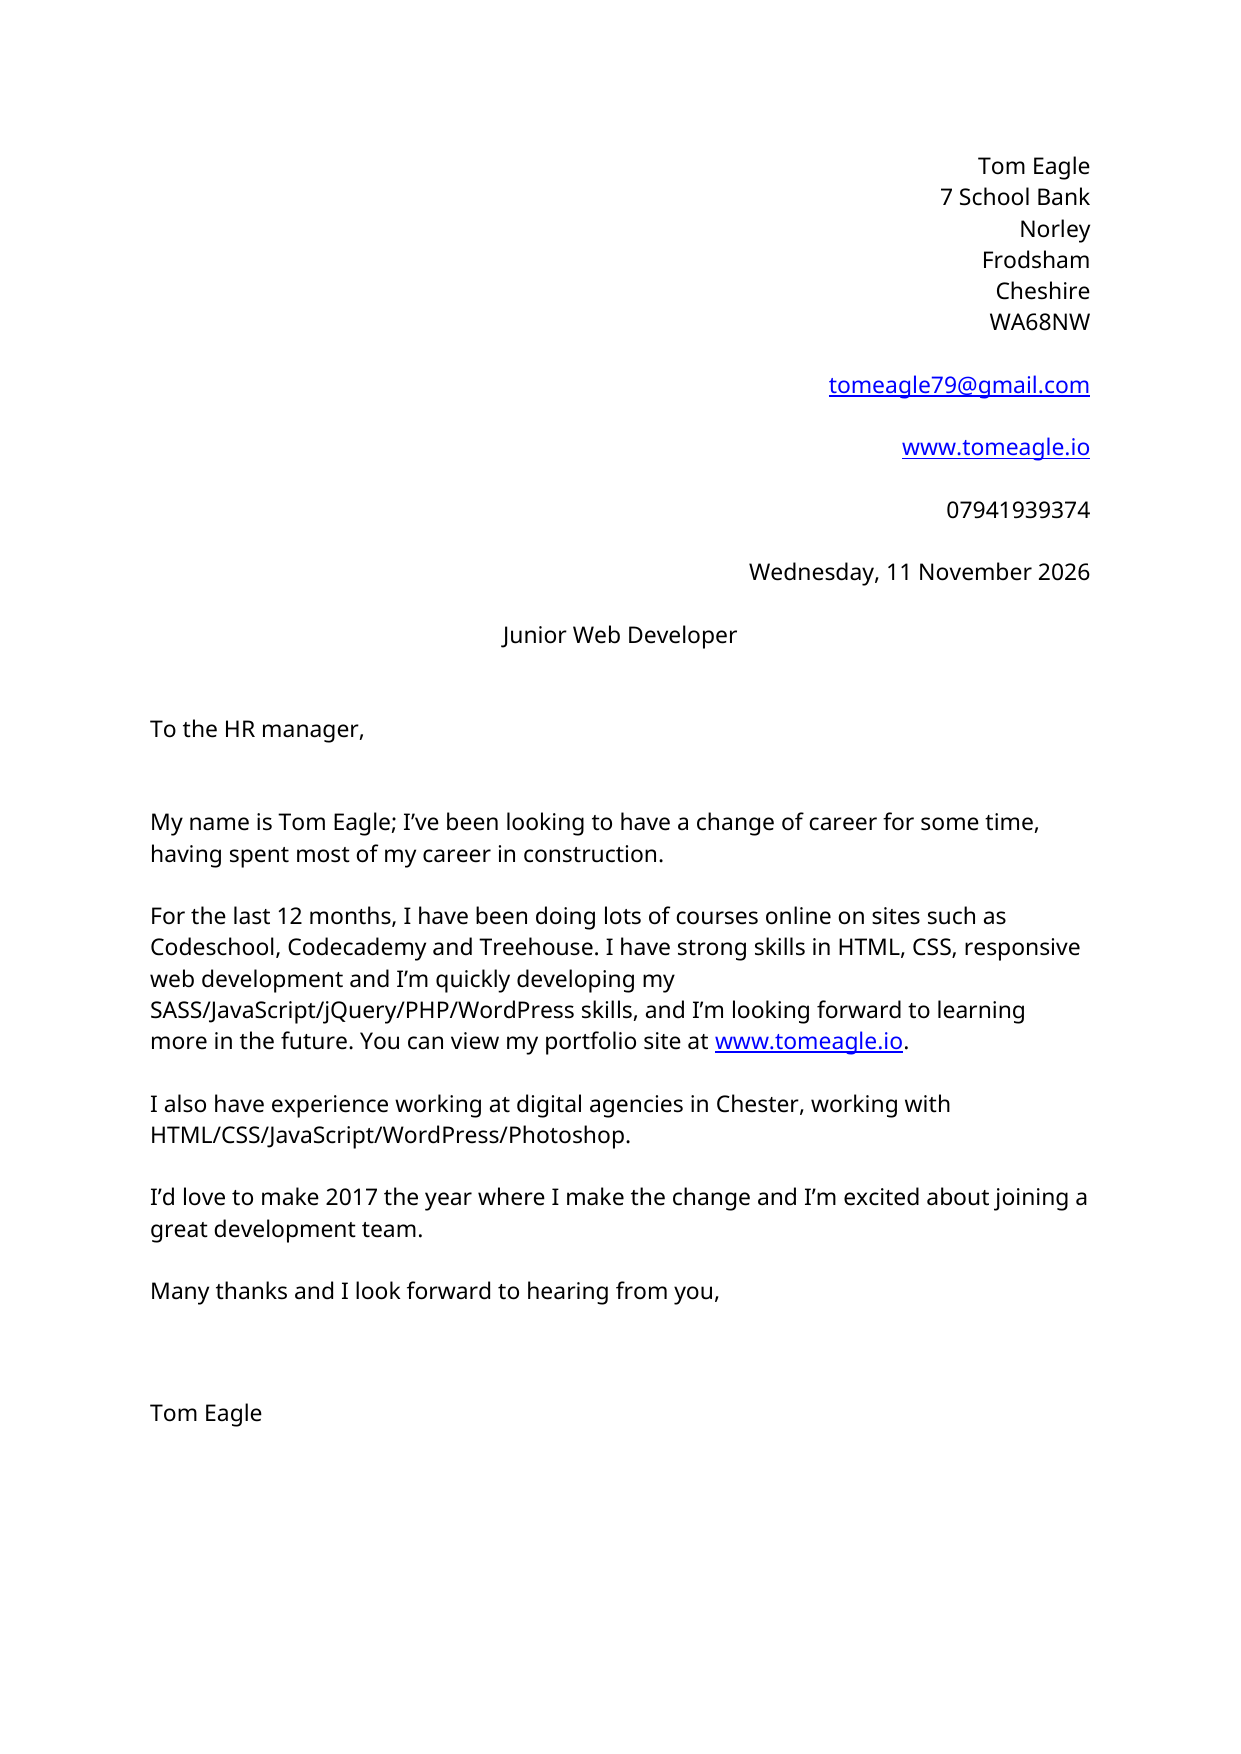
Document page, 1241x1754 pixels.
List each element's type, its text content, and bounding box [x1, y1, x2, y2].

text Junior Web Developer [150, 619, 1090, 650]
text I’d love to make 2017 the year where I make the change and I’m excited about joining a great development team. [150, 1181, 1090, 1244]
text For the last 12 months, I have been doing lots of courses online on sites such as Codeschool, Codecademy and Treehouse. I have strong skills in HTML, CSS, responsive web development and I’m quickly developing my SASS/JavaScript/jQuery/PHP/WordPress skills, and I’m looking forward to learning more in the future. You can view my portfolio site at www.tomeagle.io. [150, 900, 1090, 1056]
text Thursday, 27 April 2017 [150, 556, 1090, 587]
text Frodsham [150, 244, 1090, 275]
text www.tomeagle.io [150, 431, 1090, 462]
text Cheshire [150, 275, 1090, 306]
text 7 School Bank [150, 181, 1090, 212]
text Many thanks and I look forward to hearing from you, [150, 1275, 1090, 1306]
text WA68NW [150, 306, 1090, 337]
text 07941939374 [150, 494, 1090, 525]
text My name is Tom Eagle; I’ve been looking to have a change of career for some time, having spent most of my career in construction. [150, 806, 1090, 869]
text tomeagle79@gmail.com [150, 369, 1090, 400]
text I also have experience working at digital agencies in Chester, working with HTML/CSS/JavaScript/WordPress/Photoshop. [150, 1087, 1090, 1150]
text To the HR manager, [150, 712, 1090, 744]
text Norley [150, 212, 1090, 244]
text Tom Eagle [150, 1397, 1090, 1428]
text Tom Eagle [150, 150, 1090, 181]
